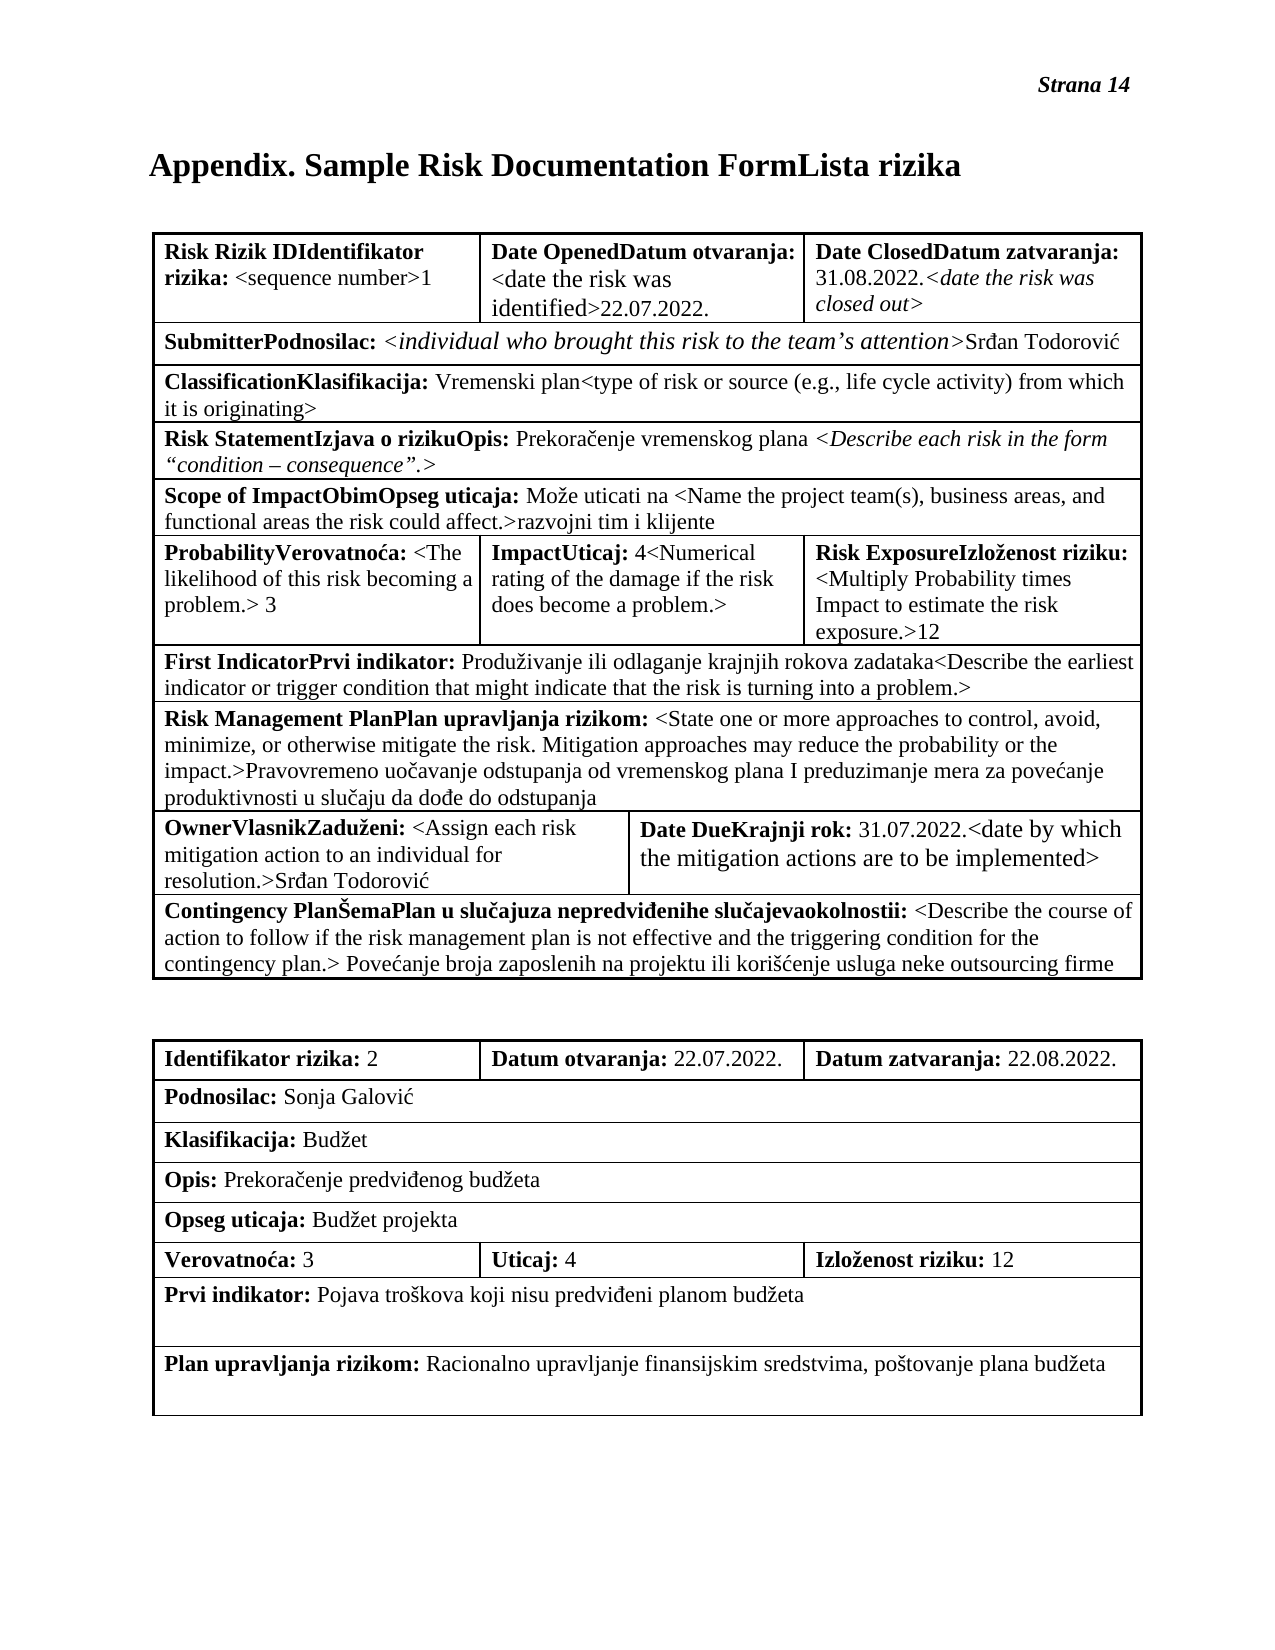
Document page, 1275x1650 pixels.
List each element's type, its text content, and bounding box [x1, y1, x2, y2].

table_cell : [155, 423, 1140, 478]
table_header [481, 1042, 803, 1079]
table_cell : [155, 646, 1140, 701]
table_header [805, 1042, 1140, 1079]
table_cell : [155, 812, 628, 893]
table_cell [155, 1123, 1140, 1162]
table_cell [155, 1243, 479, 1277]
table_cell : [805, 536, 1140, 644]
table_cell : [155, 895, 1140, 977]
table_cell : [155, 366, 1140, 421]
table_cell : [630, 812, 1140, 893]
table_header : [155, 235, 479, 322]
table_cell : [155, 480, 1140, 534]
table_header : [805, 235, 1140, 322]
table_cell : [481, 536, 803, 644]
table_header : [481, 235, 803, 322]
table_cell [155, 1278, 1140, 1346]
table_cell [155, 1163, 1140, 1202]
table_cell : [155, 323, 1140, 364]
table_cell [155, 1347, 1140, 1415]
table_cell : [155, 536, 479, 644]
table_cell [155, 1203, 1140, 1242]
table_cell [481, 1243, 803, 1277]
table_header [155, 1042, 479, 1079]
table_cell : [155, 702, 1140, 810]
table_cell [155, 1081, 1140, 1122]
table_cell [805, 1243, 1140, 1277]
